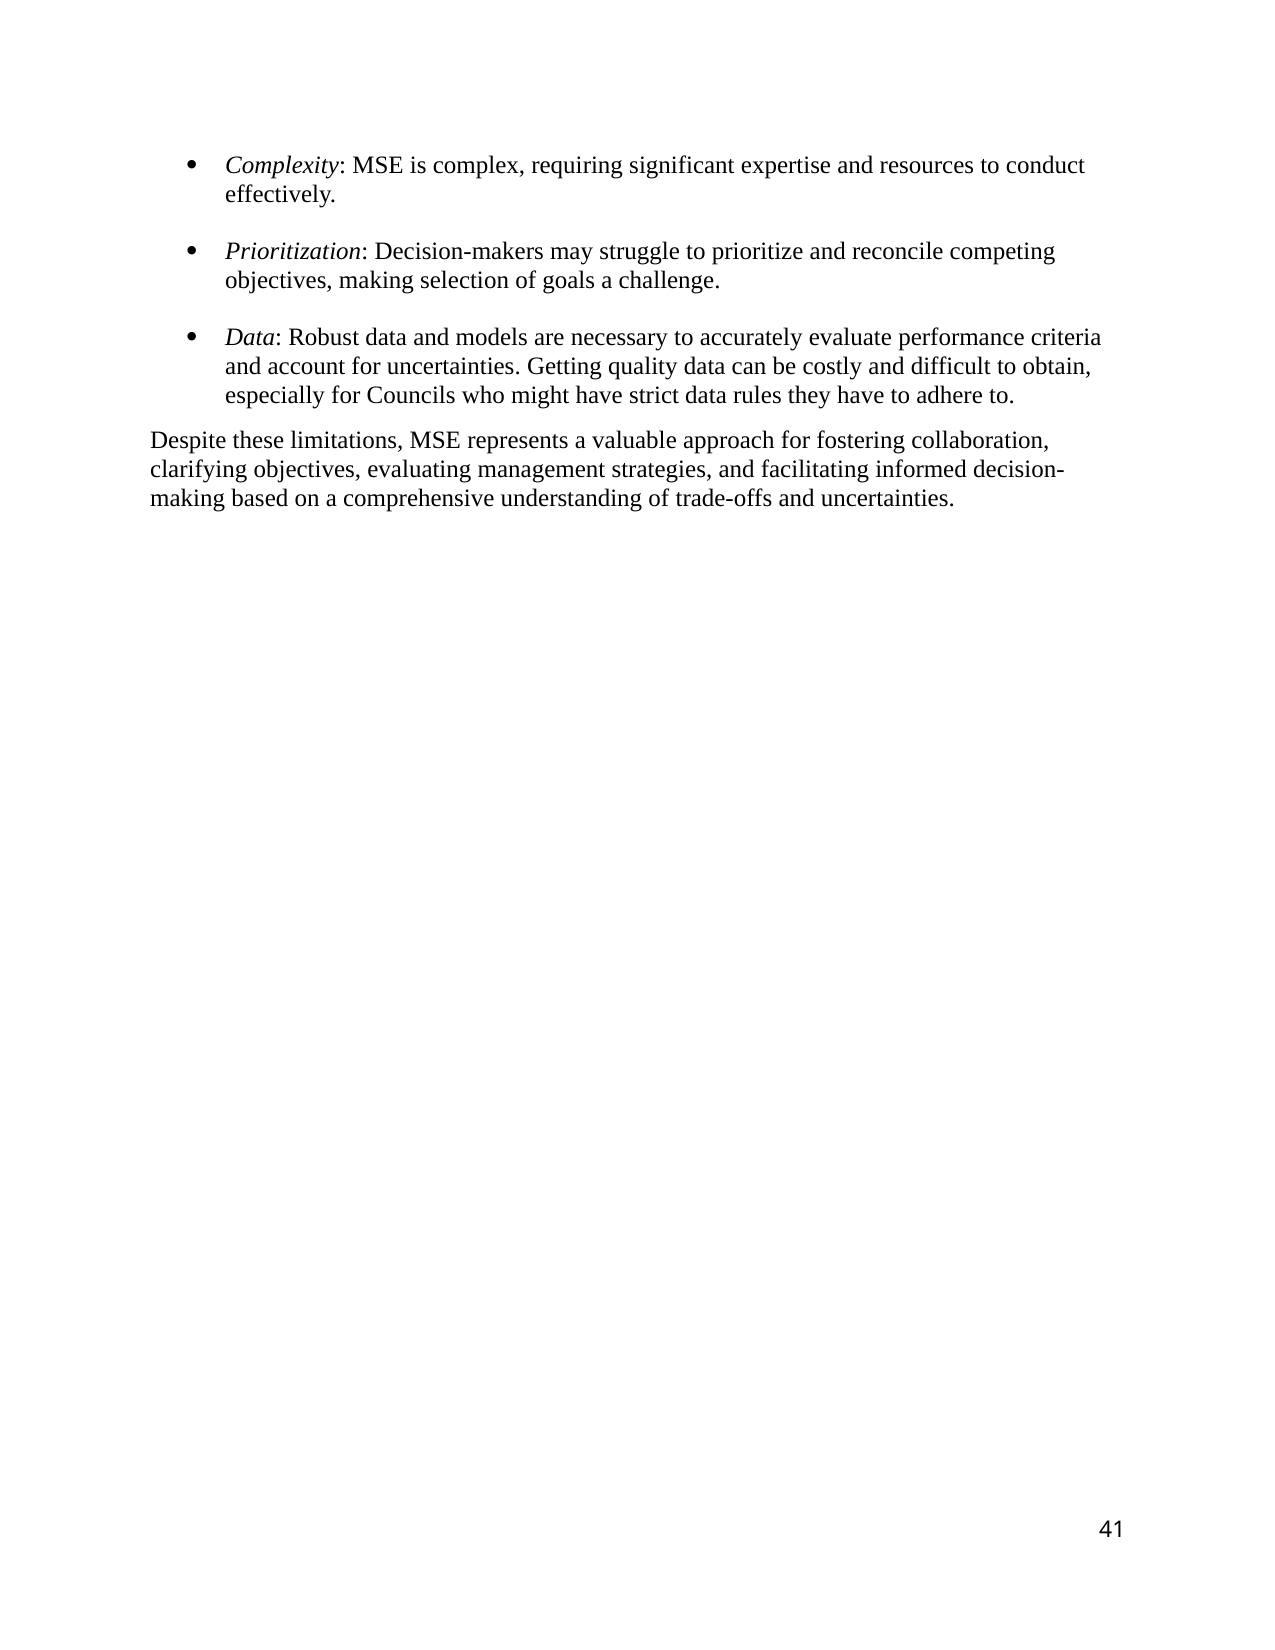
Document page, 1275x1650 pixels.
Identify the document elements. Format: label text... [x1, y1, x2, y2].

list Prioritization: Decision-makers may struggle to prioritize and reconcile competing objectives, making selection of goals a challenge. [187, 236, 1125, 294]
list Complexity: MSE is complex, requiring significant expertise and resources to conduct effectively. [187, 150, 1125, 207]
text Despite these limitations, MSE represents a valuable approach for fostering collaboration, clarifying objectives, evaluating management strategies, and facilitating informed decision-making based on a comprehensive understanding of trade-offs and uncertainties. [150, 425, 1125, 512]
list Data: Robust data and models are necessary to accurately evaluate performance criteria and account for uncertainties. Getting quality data can be costly and difficult to obtain, especially for Councils who might have strict data rules they have to adhere to. [187, 322, 1125, 409]
